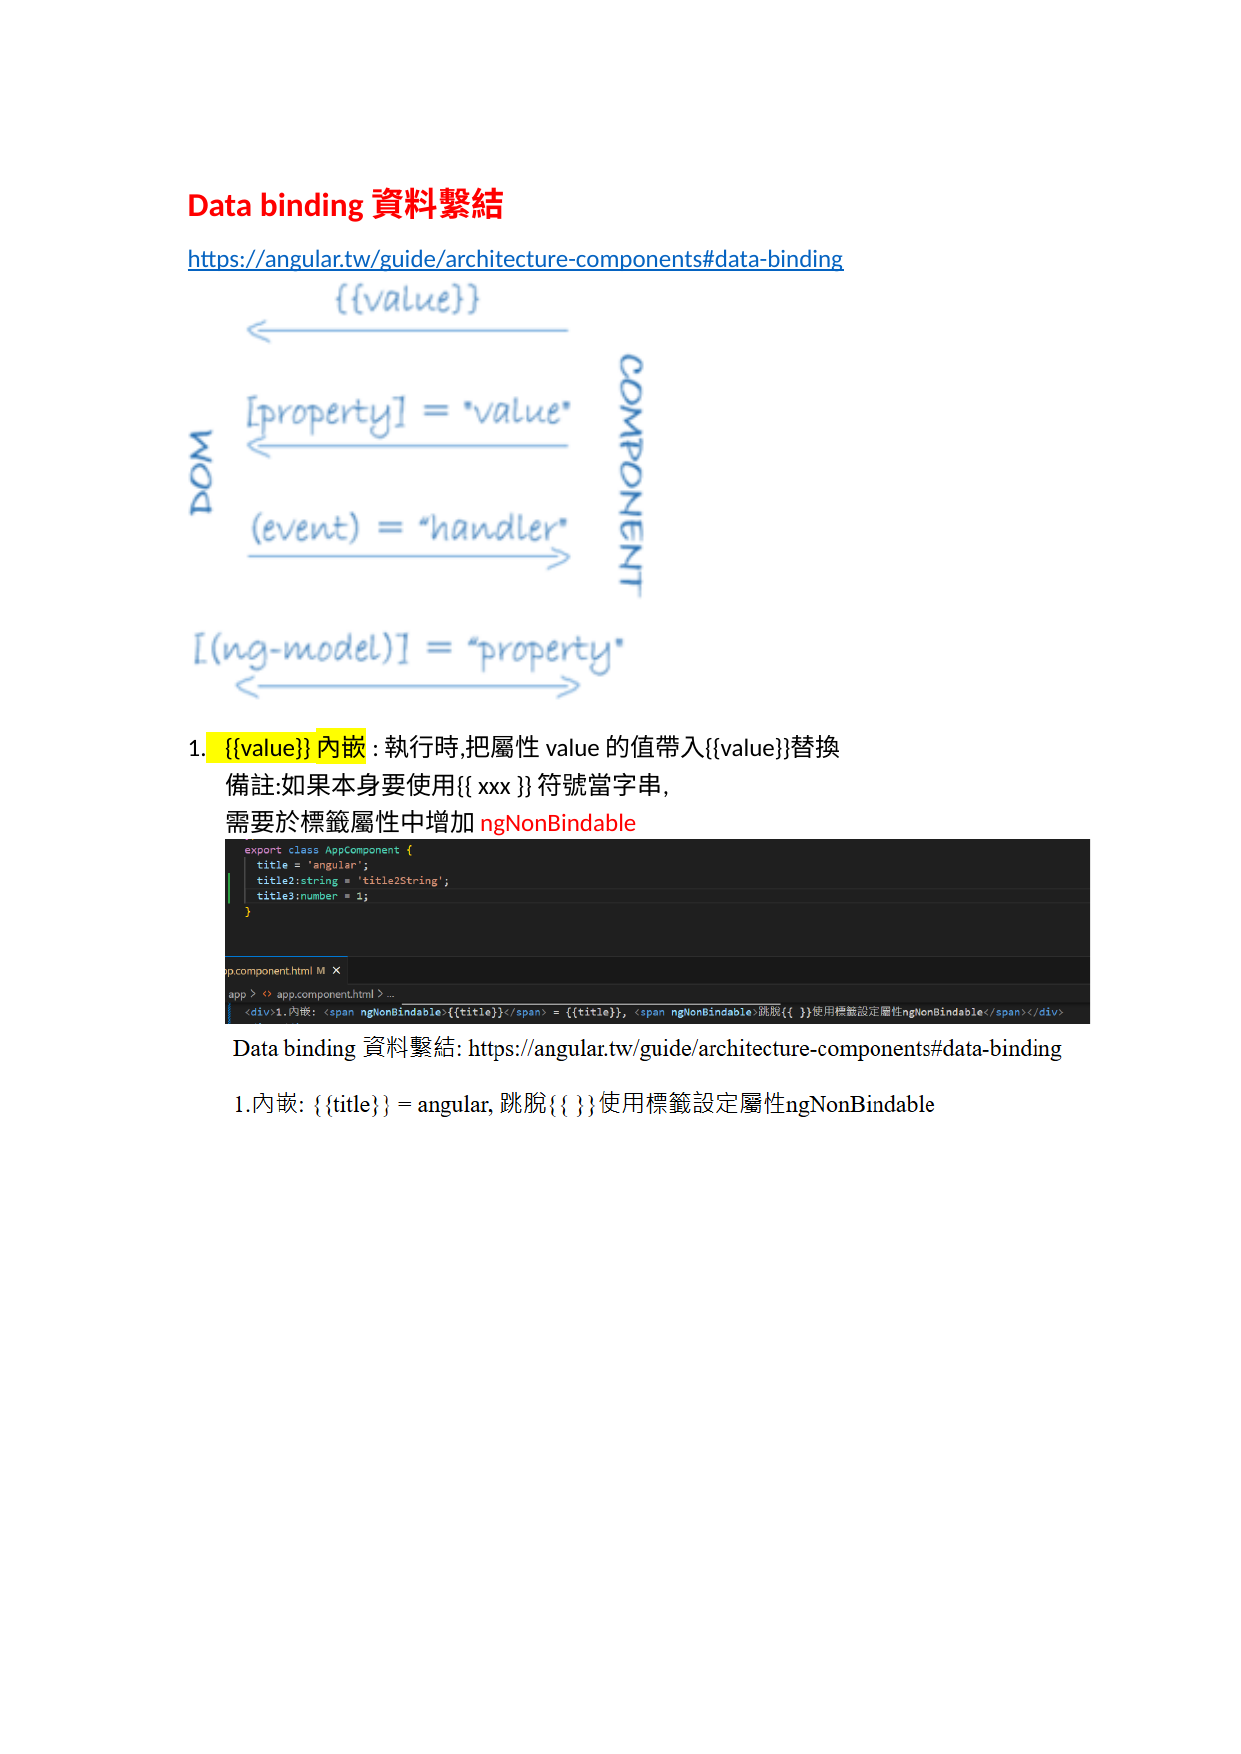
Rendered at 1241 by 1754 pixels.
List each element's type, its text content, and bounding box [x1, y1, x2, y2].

picture [225, 839, 1091, 1024]
list {{value}} 內嵌 : 執行時,把屬性value的值帶入{{value}}替換 [187, 727, 1053, 764]
picture [225, 1027, 1091, 1131]
list 備註:如果本身要使用{{ xxx }} 符號當字串, [225, 764, 1053, 802]
picture [187, 277, 646, 704]
text Data binding 資料繫結 [187, 164, 1053, 239]
text https://angular.tw/guide/architecture-components#data-binding [187, 239, 1053, 277]
list 需要於標籤屬性中增加ngNonBindable [225, 802, 1053, 839]
